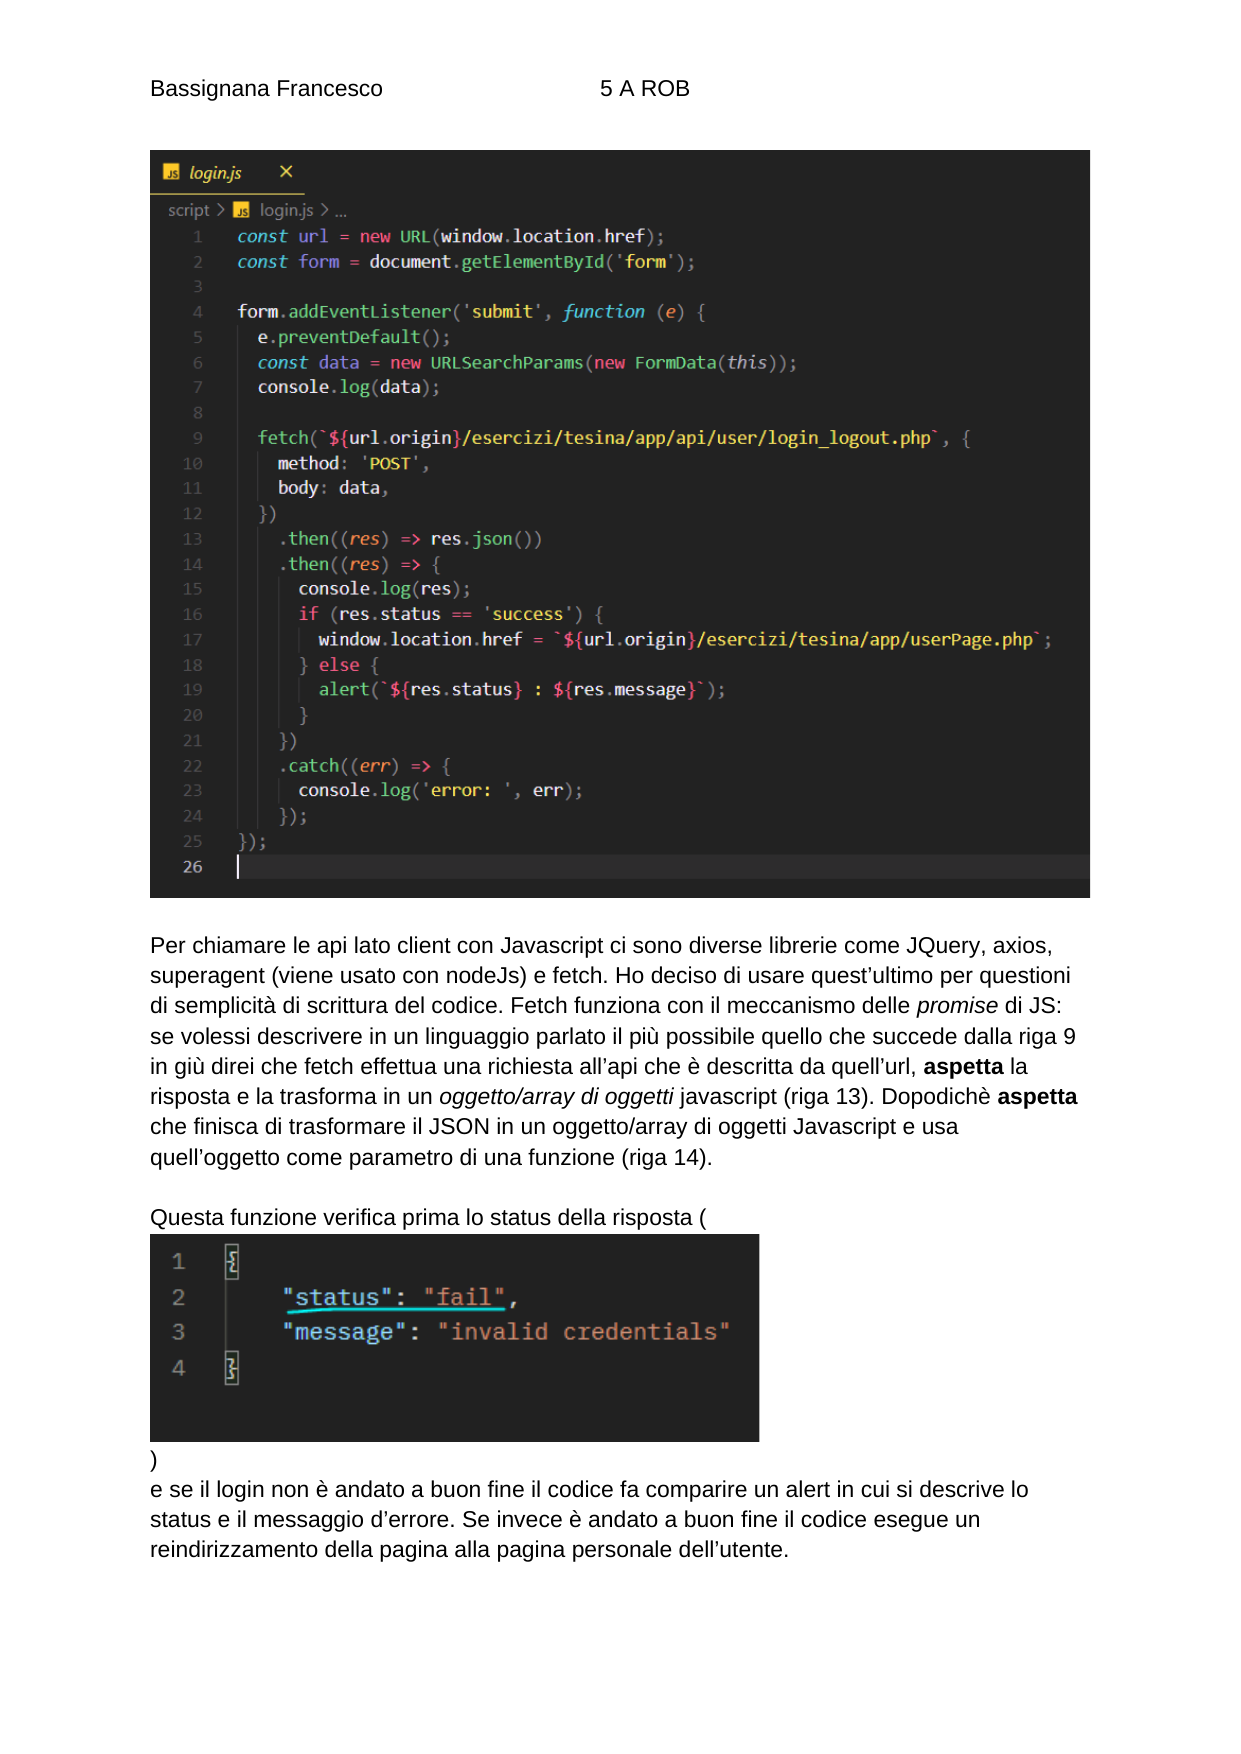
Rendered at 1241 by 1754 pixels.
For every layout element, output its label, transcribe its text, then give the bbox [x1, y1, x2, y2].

picture [150, 150, 1091, 898]
text e se il login non è andato a buon fine il codice fa comparire un alert in cui si descrive lo status e il messaggio d’errore. Se invece è andato a buon fine il codice esegue un reindirizzamento della pagina alla pagina personale dell’utente. [150, 1476, 1090, 1563]
text Per chiamare le api lato client con Javascript ci sono diverse librerie come JQuery, axios, superagent (viene usato con nodeJs) e fetch. Ho deciso di usare quest’ultimo per questioni di semplicità di scrittura del codice. Fetch funziona con il meccanismo delle promise di JS: se volessi descrivere in un linguaggio parlato il più possibile quello che succede dalla riga 9 in giù direi che fetch effettua una richiesta all’api che è descritta da quell’url, aspetta la risposta e la trasforma in un oggetto/array di oggetti javascript (riga 13). Dopodichè aspetta che finisca di trasformare il JSON in un oggetto/array di oggetti Javascript e usa quell’oggetto come parametro di una funzione (riga 14). [150, 932, 1090, 1170]
text Questa funzione verifica prima lo status della risposta ( [150, 1204, 1090, 1230]
text ) [150, 1446, 1090, 1472]
picture [150, 1234, 760, 1442]
